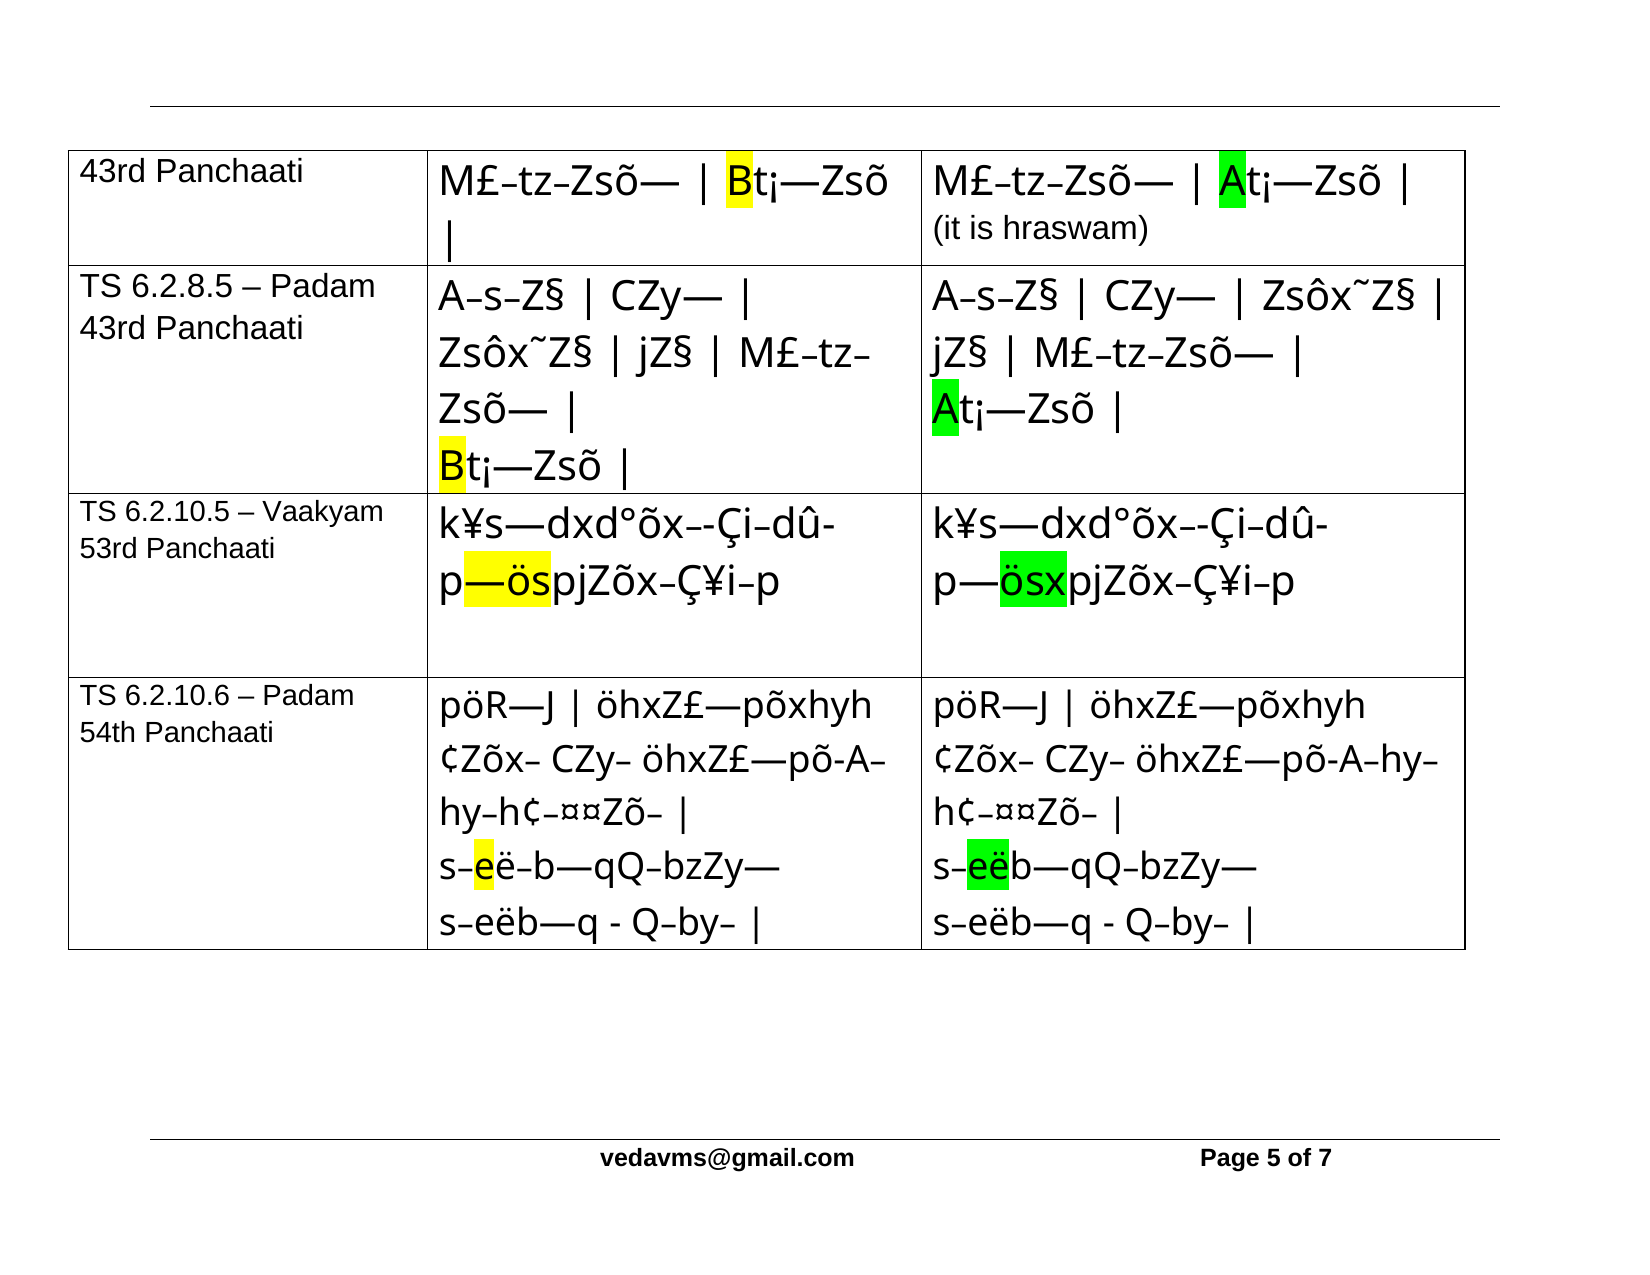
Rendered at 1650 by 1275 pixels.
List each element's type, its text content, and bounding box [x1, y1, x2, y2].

table_cell pöR—J | öhxZ£—põxhyh¢Zõx– CZy– öhxZ£—põ-A–hy–h¢–¤¤Zõ– | s–eëb—qQ–bzZy— s–eëb—q - Q–by– | [922, 678, 1464, 949]
table_cell k¥s—dxd°õx–-Çi–dû- p—öspjZõx–Ç¥i–p [428, 494, 921, 677]
table_cell TS 6.2.8.5 – Padam 43rd Panchaati [69, 151, 427, 264]
table_cell pöR—J | öhxZ£—põxhyh¢Zõx– CZy– öhxZ£—põ-A–hy–h¢–¤¤Zõ– | s–eë–b—qQ–bzZy— s–eëb—q - Q–by– | [428, 678, 921, 949]
table_cell A–s–Z§ | CZy— | Zsôx˜Z§ | jZ§ | M£–tz–Zsõ— | Bt¡—Zsõ | [428, 266, 921, 493]
table_cell A–s–Z§ | CZy— | Zsôx˜Z§ | jZ§ | M£–tz–Zsõ— | At¡—Zsõ | [922, 266, 1464, 493]
table_cell p£–¤¤Y– | jZ§ | G–p | M£–tz–Zsõ— | At¡—Zsõ | (it is hraswam) [922, 151, 1464, 264]
table_cell TS 6.2.10.5 – Vaakyam 53rd Panchaati [69, 494, 427, 677]
table_cell TS 6.2.10.6 – Padam 54th Panchaati [69, 678, 427, 949]
table_cell k¥s—dxd°õx–-Çi–dû- p—ösxpjZõx–Ç¥i–p [922, 494, 1464, 677]
table_cell p£–¤¤Y– | jZ§ | G–p | M£–tz–Zsõ— | Bt¡—Zsõ | [428, 151, 921, 264]
table_cell TS 6.2.8.5 – Padam 43rd Panchaati [69, 266, 427, 493]
